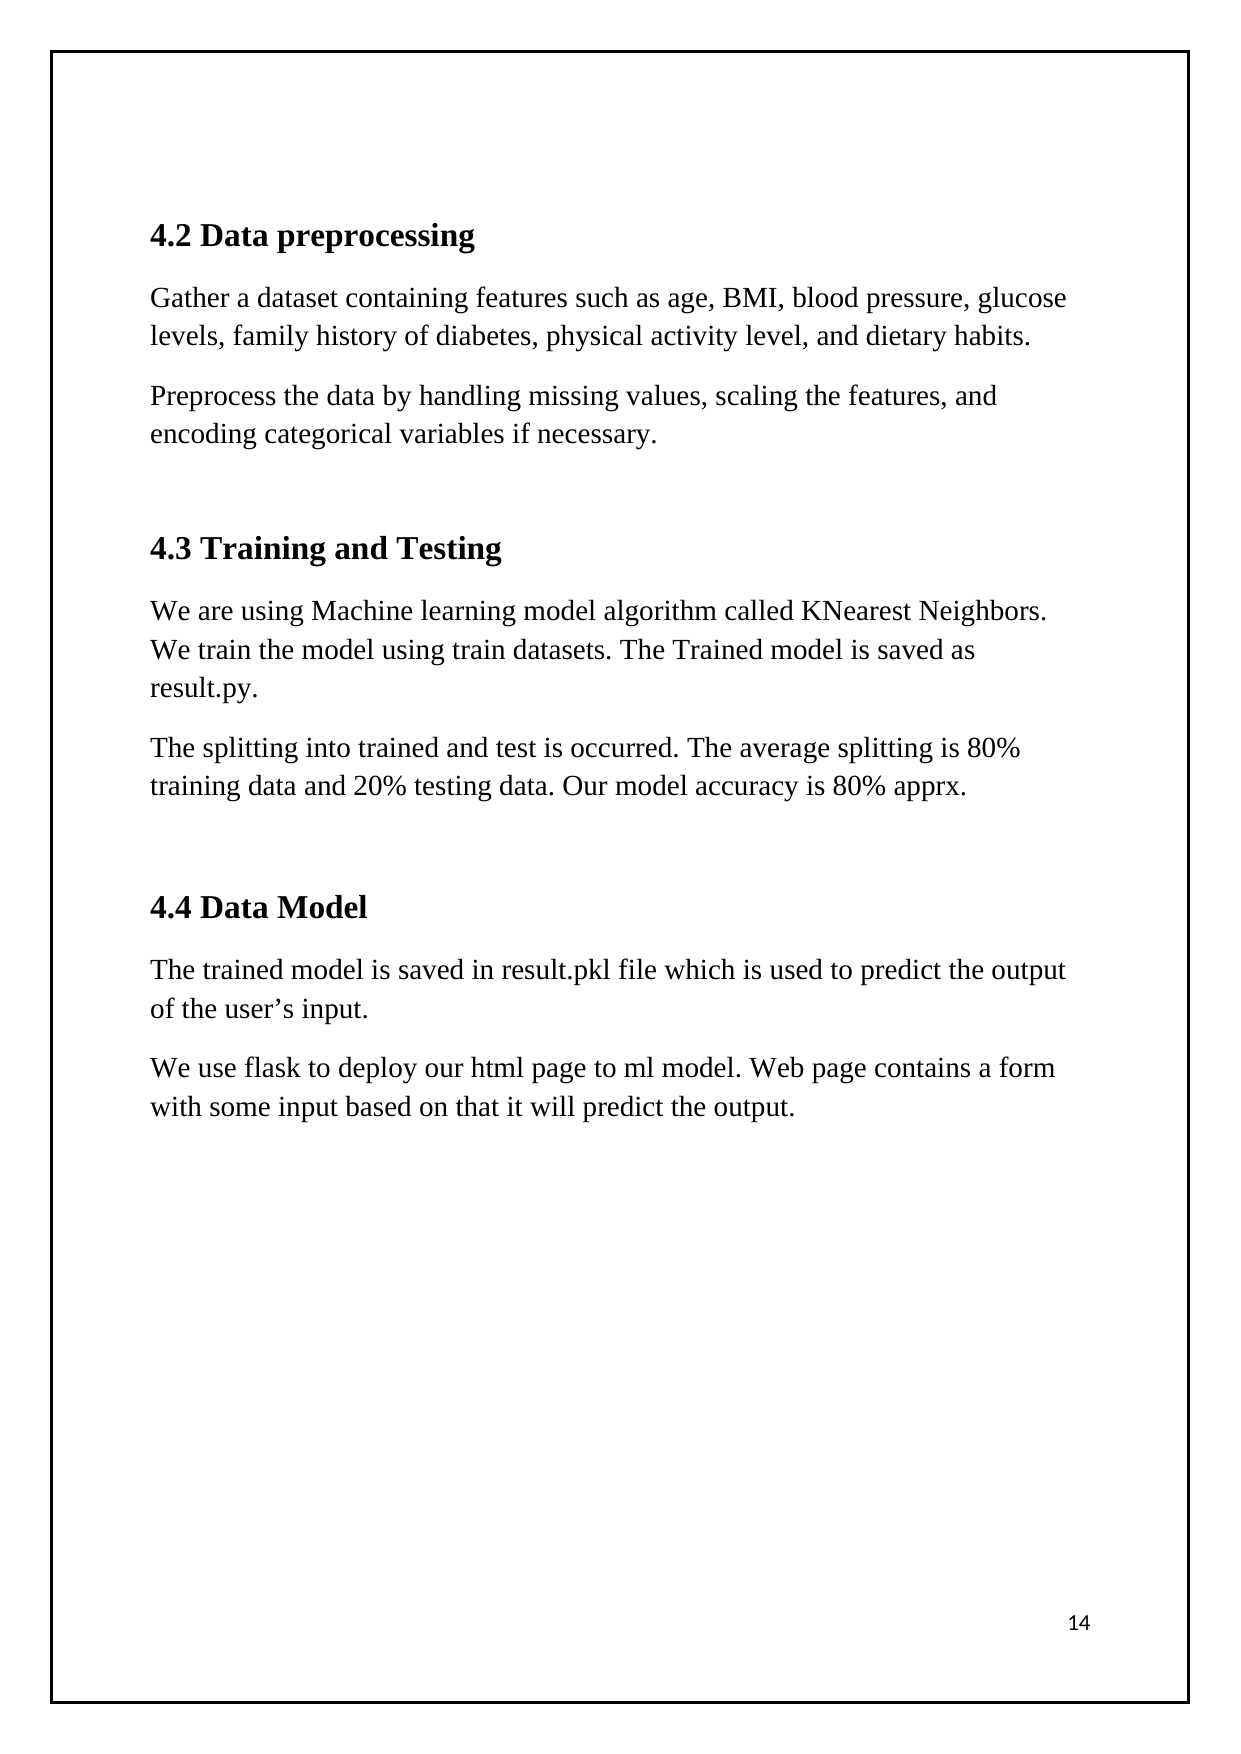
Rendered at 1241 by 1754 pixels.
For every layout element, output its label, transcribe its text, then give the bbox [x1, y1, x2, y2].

text The splitting into trained and test is occurred. The average splitting is 80% training data and 20% testing data. Our model accuracy is 80% apprx. [150, 730, 1090, 802]
text Gather a dataset containing features such as age, BMI, blood pressure, glucose levels, family history of diabetes, physical activity level, and dietary habits. [150, 280, 1090, 352]
text 4.4 Data Model [150, 887, 1090, 926]
text The trained model is saved in result.pkl file which is used to predict the output of the user’s input. [150, 952, 1090, 1024]
text 4.3 Training and Testing [150, 529, 1090, 567]
text Preprocess the data by handling missing values, scaling the features, and encoding categorical variables if necessary. [150, 378, 1090, 450]
text 4.2 Data preprocessing [150, 215, 1090, 253]
text We are using Machine learning model algorithm called KNearest Neighbors. We train the model using train datasets. The Trained model is saved as result.py. [150, 593, 1090, 704]
text We use flask to deploy our html page to ml model. Web page contains a form with some input based on that it will predict the output. [150, 1050, 1090, 1122]
